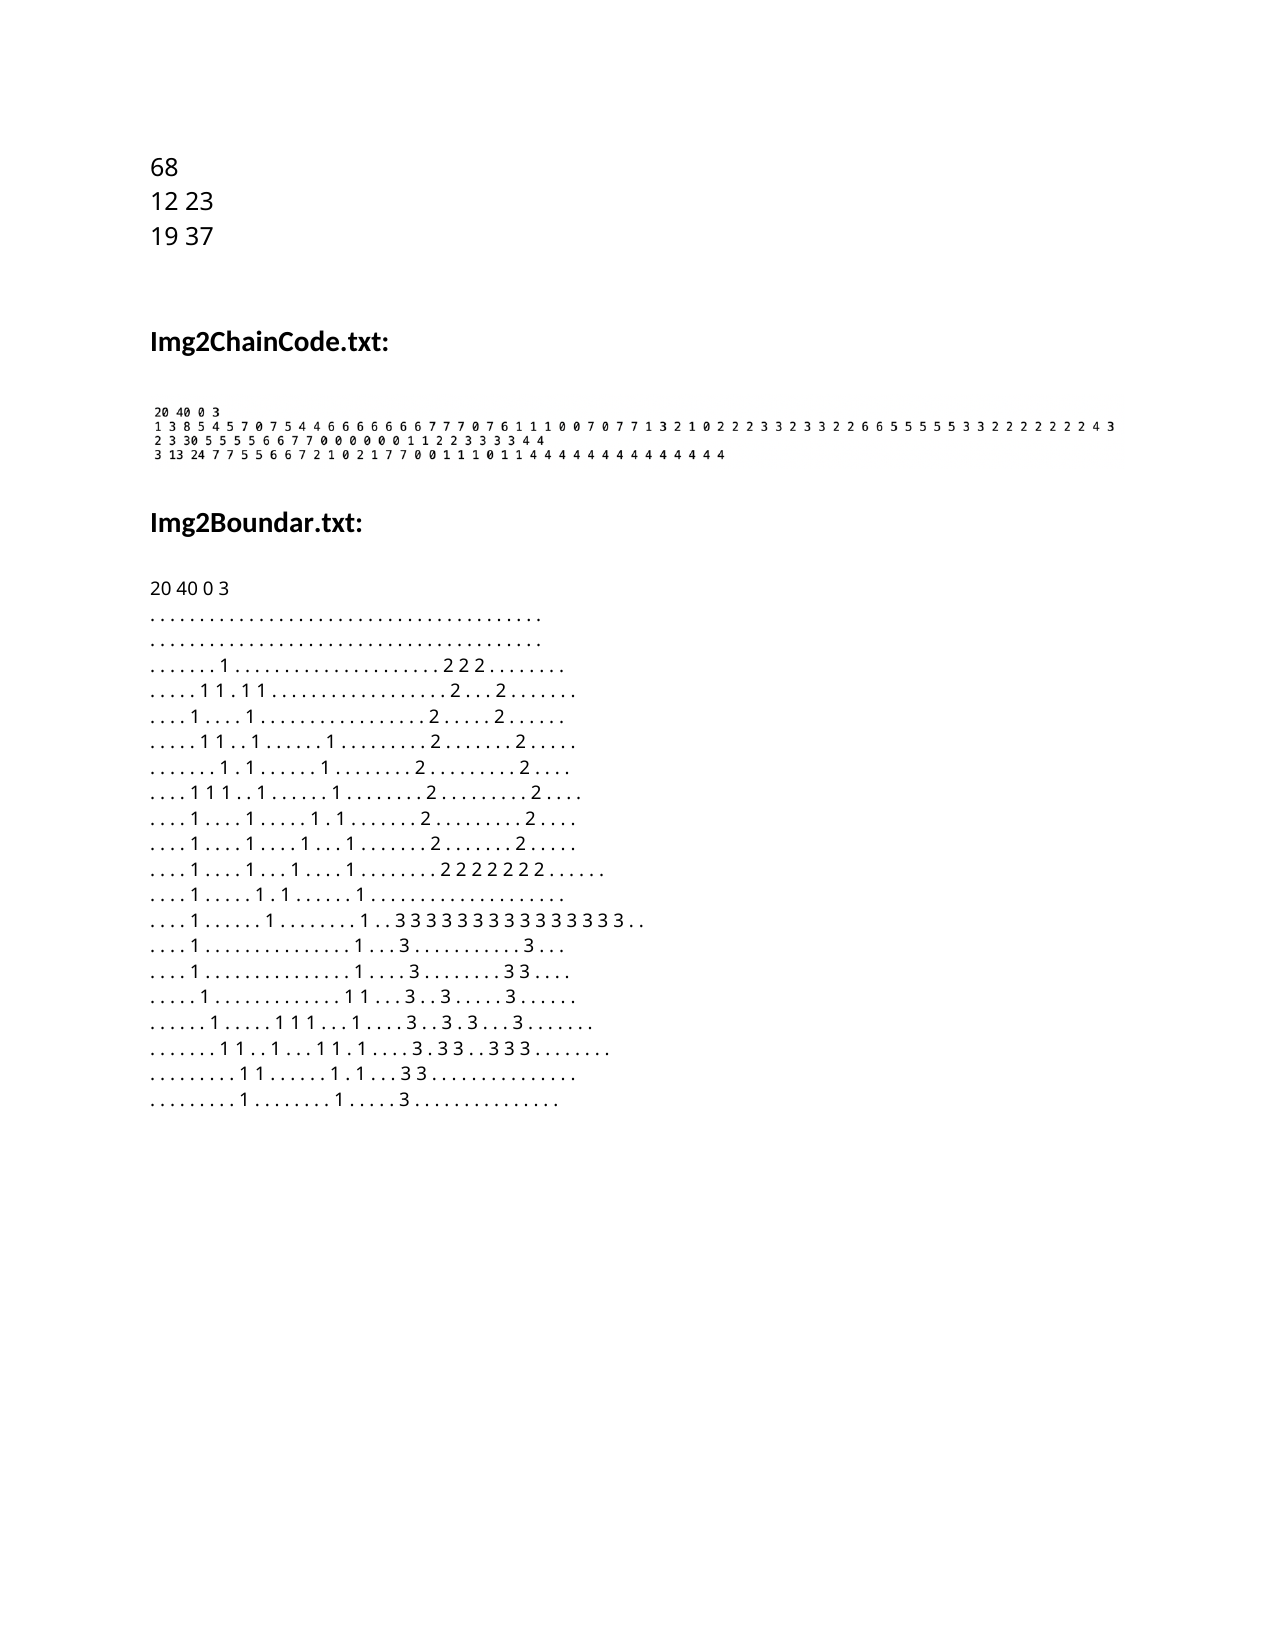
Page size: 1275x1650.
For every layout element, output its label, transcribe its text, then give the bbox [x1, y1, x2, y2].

text 19 37 [150, 218, 1125, 252]
text . . . . 1 . . . . . . . . . . . . . . . 1 . . . 3 . . . . . . . . . . . 3 . . . [150, 933, 1125, 958]
text . . . . . . . 1 . . . . . . . . . . . . . . . . . . . . . 2 2 2 . . . . . . . . [150, 652, 1125, 677]
text . . . . 1 . . . . 1 . . . . 1 . . . 1 . . . . . . . 2 . . . . . . . 2 . . . . . [150, 831, 1125, 856]
text . . . . . 1 1 . 1 1 . . . . . . . . . . . . . . . . . . 2 . . . 2 . . . . . . . [150, 677, 1125, 703]
text . . . . 1 . . . . 1 . . . . . 1 . 1 . . . . . . . 2 . . . . . . . . . 2 . . . . [150, 805, 1125, 831]
text . . . . 1 1 1 . . 1 . . . . . . 1 . . . . . . . . 2 . . . . . . . . . 2 . . . . [150, 779, 1125, 805]
text . . . . . . . . . . . . . . . . . . . . . . . . . . . . . . . . . . . . . . . . [150, 626, 1125, 652]
text Img2ChainCode.txt: [150, 323, 1125, 359]
text . . . . . . . . . 1 . . . . . . . . 1 . . . . . 3 . . . . . . . . . . . . . . . [150, 1086, 1125, 1111]
text . . . . . . 1 . . . . . 1 1 1 . . . 1 . . . . 3 . . 3 . 3 . . . 3 . . . . . . . [150, 1009, 1125, 1035]
text . . . . 1 . . . . . . . . . . . . . . . 1 . . . . 3 . . . . . . . . 3 3 . . . . [150, 958, 1125, 984]
text 12 23 [150, 184, 1125, 218]
text . . . . 1 . . . . 1 . . . . . . . . . . . . . . . . . 2 . . . . . 2 . . . . . . [150, 703, 1125, 728]
text Img2Boundar.txt: [150, 504, 1125, 540]
text . . . . 1 . . . . 1 . . . 1 . . . . 1 . . . . . . . . 2 2 2 2 2 2 2 . . . . . . [150, 856, 1125, 882]
text . . . . 1 . . . . . 1 . 1 . . . . . . 1 . . . . . . . . . . . . . . . . . . . . [150, 882, 1125, 907]
text 20 40 0 3 [150, 575, 1125, 601]
text . . . . . . . . . . . . . . . . . . . . . . . . . . . . . . . . . . . . . . . . [150, 601, 1125, 626]
text . . . . . . . 1 . 1 . . . . . . 1 . . . . . . . . 2 . . . . . . . . . 2 . . . . [150, 754, 1125, 779]
text 68 [150, 150, 1125, 184]
text . . . . . 1 . . . . . . . . . . . . . 1 1 . . . 3 . . 3 . . . . . 3 . . . . . . [150, 984, 1125, 1009]
text . . . . . 1 1 . . 1 . . . . . . 1 . . . . . . . . . 2 . . . . . . . 2 . . . . . [150, 728, 1125, 754]
text . . . . . . . . . 1 1 . . . . . . 1 . 1 . . . 3 3 . . . . . . . . . . . . . . . [150, 1060, 1125, 1086]
text . . . . . . . 1 1 . . 1 . . . 1 1 . 1 . . . . 3 . 3 3 . . 3 3 3 . . . . . . . . [150, 1035, 1125, 1060]
picture [150, 394, 1125, 469]
text . . . . 1 . . . . . . 1 . . . . . . . . 1 . . 3 3 3 3 3 3 3 3 3 3 3 3 3 3 3 . . [150, 907, 1125, 933]
